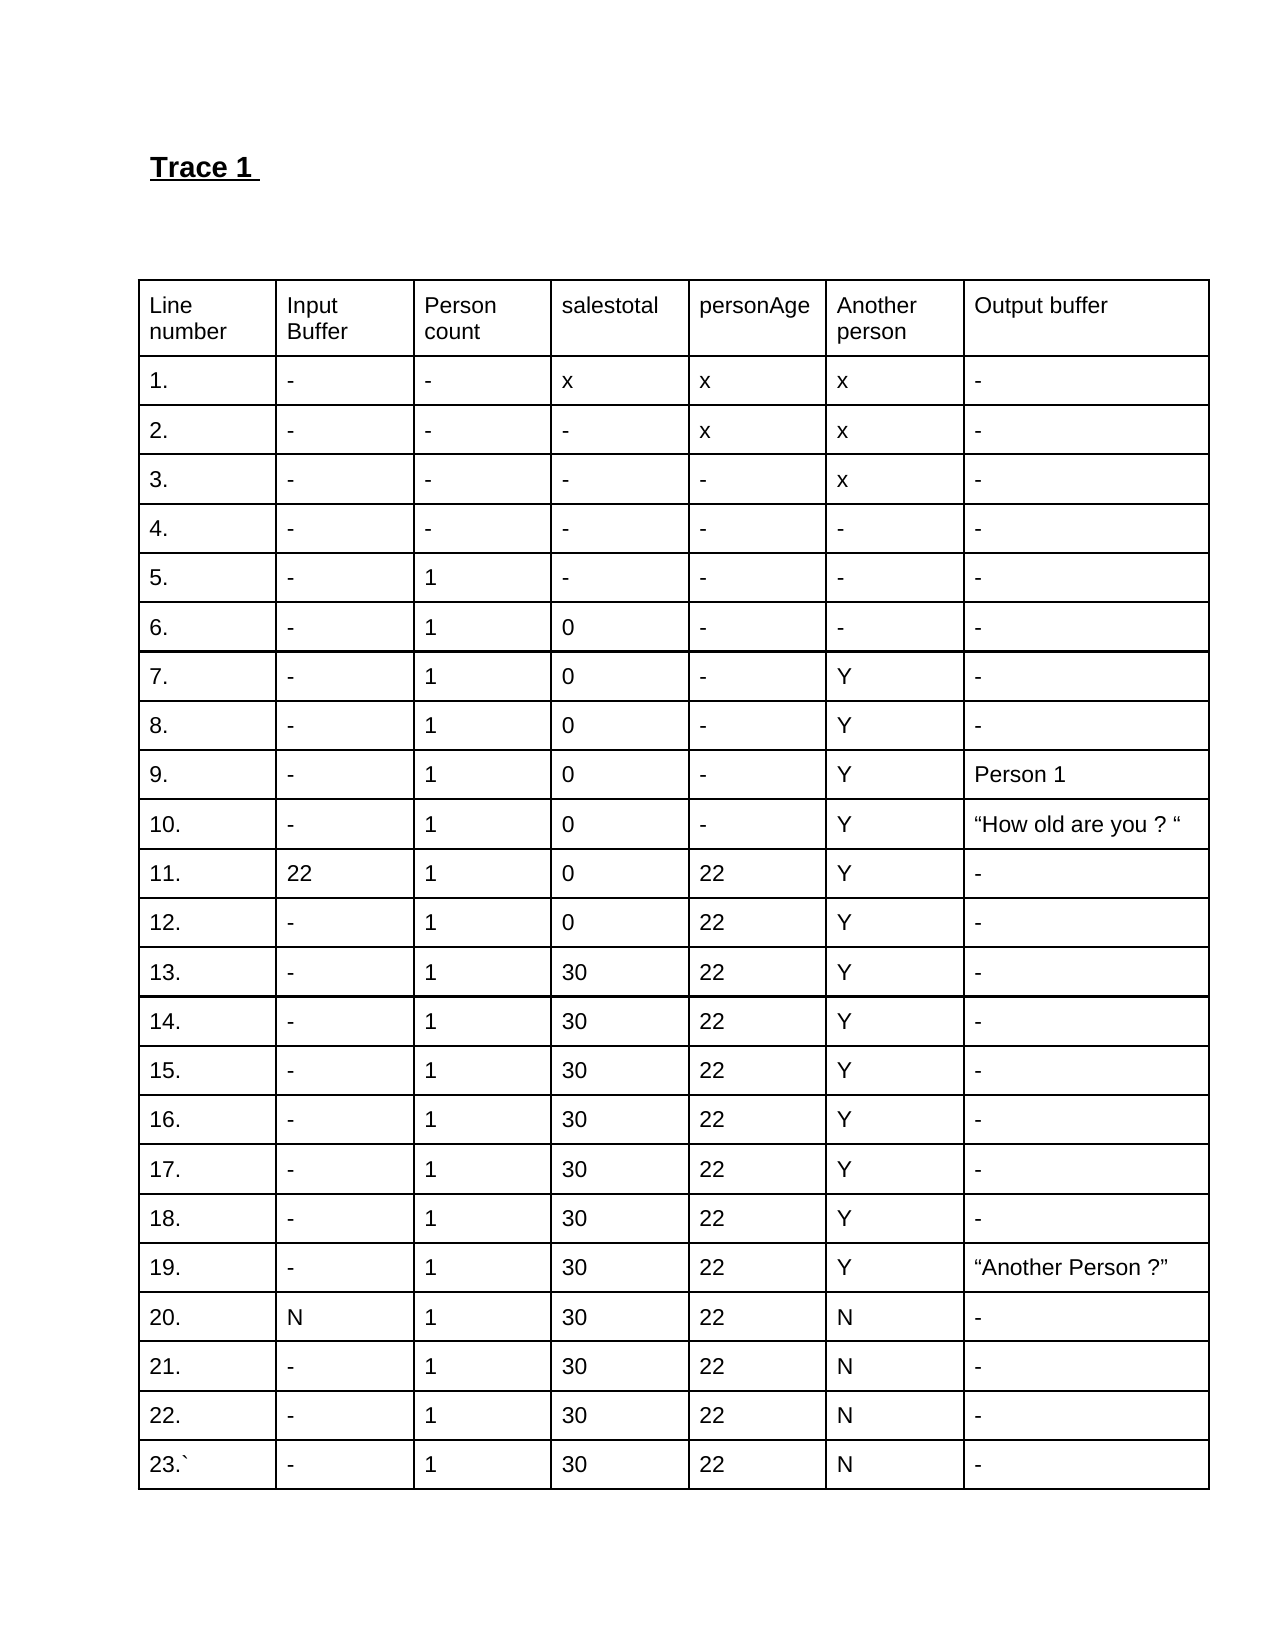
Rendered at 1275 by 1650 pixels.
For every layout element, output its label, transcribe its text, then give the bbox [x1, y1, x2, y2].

table_cell - [965, 653, 1208, 700]
table_cell - [965, 702, 1208, 749]
table_cell - [277, 1195, 413, 1242]
table_cell 22 [690, 899, 825, 946]
table_cell 22 [277, 850, 413, 897]
table_cell 6. [140, 603, 275, 650]
table_cell - [552, 505, 688, 552]
table_cell 30 [552, 948, 688, 995]
table_cell 30 [552, 1441, 688, 1488]
table_cell - [277, 702, 413, 749]
table_cell 22 [690, 1441, 825, 1488]
table_cell 0 [552, 603, 688, 650]
table_cell 30 [552, 1096, 688, 1143]
table_cell - [277, 1096, 413, 1143]
table_cell - [277, 1047, 413, 1094]
table_cell - [965, 1096, 1208, 1143]
table_cell - [277, 505, 413, 552]
table_cell 1 [415, 1392, 550, 1439]
table_cell - [277, 1392, 413, 1439]
table_cell 1 [415, 1293, 550, 1340]
table_cell - [965, 554, 1208, 601]
table_cell 1 [415, 1096, 550, 1143]
table_cell 0 [552, 702, 688, 749]
table_cell 22 [690, 1244, 825, 1291]
table_cell - [965, 505, 1208, 552]
table_cell - [965, 455, 1208, 503]
table_cell 1 [415, 554, 550, 601]
table_cell 0 [552, 653, 688, 700]
table_cell - [277, 653, 413, 700]
table_cell 22 [690, 1047, 825, 1094]
table_cell N [827, 1441, 963, 1488]
table_header Person count [415, 281, 550, 355]
table_cell - [277, 357, 413, 404]
table_cell Y [827, 702, 963, 749]
table_cell 1 [415, 948, 550, 995]
table_cell - [690, 702, 825, 749]
table_cell 22 [690, 1195, 825, 1242]
table_cell 1. [140, 357, 275, 404]
table_cell 3. [140, 455, 275, 503]
table_cell - [277, 899, 413, 946]
table_cell - [827, 603, 963, 650]
table_cell - [552, 554, 688, 601]
table_cell 12. [140, 899, 275, 946]
table_cell 22 [690, 1392, 825, 1439]
table_cell 0 [552, 850, 688, 897]
table_cell 4. [140, 505, 275, 552]
table_cell 1 [415, 653, 550, 700]
table_cell 18. [140, 1195, 275, 1242]
table_cell - [965, 850, 1208, 897]
table_header Another person [827, 281, 963, 355]
table_cell - [415, 357, 550, 404]
table_cell 14. [140, 998, 275, 1044]
table_cell - [690, 603, 825, 650]
table_cell 1 [415, 1047, 550, 1094]
table_cell - [965, 1342, 1208, 1389]
table_cell 0 [552, 751, 688, 798]
table_cell 1 [415, 850, 550, 897]
table_cell 17. [140, 1145, 275, 1192]
table_cell - [415, 455, 550, 503]
table_cell Y [827, 1096, 963, 1143]
table_cell 0 [552, 899, 688, 946]
table_cell Y [827, 751, 963, 798]
table_cell - [965, 899, 1208, 946]
table_cell - [690, 800, 825, 847]
table_cell x [690, 406, 825, 453]
table_cell - [690, 751, 825, 798]
table_cell - [277, 998, 413, 1044]
table_cell Y [827, 899, 963, 946]
table_cell 23.` [140, 1441, 275, 1488]
table_cell “Another Person ?” [965, 1244, 1208, 1291]
table_cell 30 [552, 1392, 688, 1439]
table_cell Y [827, 1145, 963, 1192]
table_cell 1 [415, 1195, 550, 1242]
table_cell 1 [415, 603, 550, 650]
table_header Input Buffer [277, 281, 413, 355]
table_cell - [277, 1441, 413, 1488]
table_cell Y [827, 653, 963, 700]
table_cell x [552, 357, 688, 404]
table_cell 7. [140, 653, 275, 700]
table_header salestotal [552, 281, 688, 355]
table_cell 30 [552, 998, 688, 1044]
table_cell 30 [552, 1195, 688, 1242]
table_cell x [827, 357, 963, 404]
table_cell - [277, 455, 413, 503]
table_header personAge [690, 281, 825, 355]
table_cell 5. [140, 554, 275, 601]
table_cell - [277, 406, 413, 453]
table_cell 11. [140, 850, 275, 897]
table_cell 22. [140, 1392, 275, 1439]
table_cell Y [827, 1047, 963, 1094]
table_cell 1 [415, 702, 550, 749]
table_cell Person 1 [965, 751, 1208, 798]
table_cell 20. [140, 1293, 275, 1340]
table_cell 8. [140, 702, 275, 749]
table_cell 21. [140, 1342, 275, 1389]
table_cell 1 [415, 1244, 550, 1291]
table_cell - [690, 554, 825, 601]
table_cell - [277, 603, 413, 650]
table_cell 30 [552, 1342, 688, 1389]
table_cell - [690, 653, 825, 700]
table_cell - [965, 1047, 1208, 1094]
text Trace 1 [150, 150, 1125, 183]
table_cell - [965, 998, 1208, 1044]
table_cell N [277, 1293, 413, 1340]
table_cell - [415, 505, 550, 552]
table_cell - [965, 357, 1208, 404]
table_cell 1 [415, 1145, 550, 1192]
table_cell 22 [690, 1342, 825, 1389]
table_cell - [277, 1244, 413, 1291]
table_cell - [965, 1441, 1208, 1488]
table_cell 9. [140, 751, 275, 798]
table_cell - [965, 1145, 1208, 1192]
table_cell - [690, 505, 825, 552]
table_cell Y [827, 800, 963, 847]
table_cell Y [827, 998, 963, 1044]
table_cell 22 [690, 948, 825, 995]
table_cell - [277, 1342, 413, 1389]
table_cell 2. [140, 406, 275, 453]
table_cell x [827, 406, 963, 453]
table_cell N [827, 1342, 963, 1389]
table_cell N [827, 1392, 963, 1439]
table_cell - [965, 406, 1208, 453]
table_cell 0 [552, 800, 688, 847]
table_header Output buffer [965, 281, 1208, 355]
table_cell - [965, 1392, 1208, 1439]
table_cell x [827, 455, 963, 503]
table_cell N [827, 1293, 963, 1340]
table_cell Y [827, 948, 963, 995]
table_cell 13. [140, 948, 275, 995]
table_cell - [965, 603, 1208, 650]
table_cell - [965, 948, 1208, 995]
table_cell - [965, 1293, 1208, 1340]
table_cell 22 [690, 850, 825, 897]
table_cell - [277, 554, 413, 601]
table_cell 1 [415, 1441, 550, 1488]
table_cell - [277, 800, 413, 847]
table_cell 30 [552, 1145, 688, 1192]
table_cell - [690, 455, 825, 503]
table_cell 1 [415, 998, 550, 1044]
table_cell 30 [552, 1047, 688, 1094]
table_cell - [277, 948, 413, 995]
table_cell 10. [140, 800, 275, 847]
table_cell 22 [690, 1096, 825, 1143]
table_cell 16. [140, 1096, 275, 1143]
table_cell 15. [140, 1047, 275, 1094]
table_cell 1 [415, 800, 550, 847]
table_cell x [690, 357, 825, 404]
table_cell “How old are you ? “ [965, 800, 1208, 847]
table_cell Y [827, 1195, 963, 1242]
table_cell Y [827, 850, 963, 897]
table_cell - [965, 1195, 1208, 1242]
table_cell 30 [552, 1293, 688, 1340]
table_cell - [277, 751, 413, 798]
table_cell 19. [140, 1244, 275, 1291]
table_cell - [827, 554, 963, 601]
table_cell 22 [690, 1293, 825, 1340]
table_cell 1 [415, 899, 550, 946]
table_cell - [552, 455, 688, 503]
table_cell 30 [552, 1244, 688, 1291]
table_cell Y [827, 1244, 963, 1291]
table_cell - [415, 406, 550, 453]
table_cell 22 [690, 1145, 825, 1192]
table_cell 1 [415, 751, 550, 798]
table_cell - [827, 505, 963, 552]
table_cell - [277, 1145, 413, 1192]
table_cell - [552, 406, 688, 453]
table_cell 22 [690, 998, 825, 1044]
table_cell 1 [415, 1342, 550, 1389]
table_header Line number [140, 281, 275, 355]
